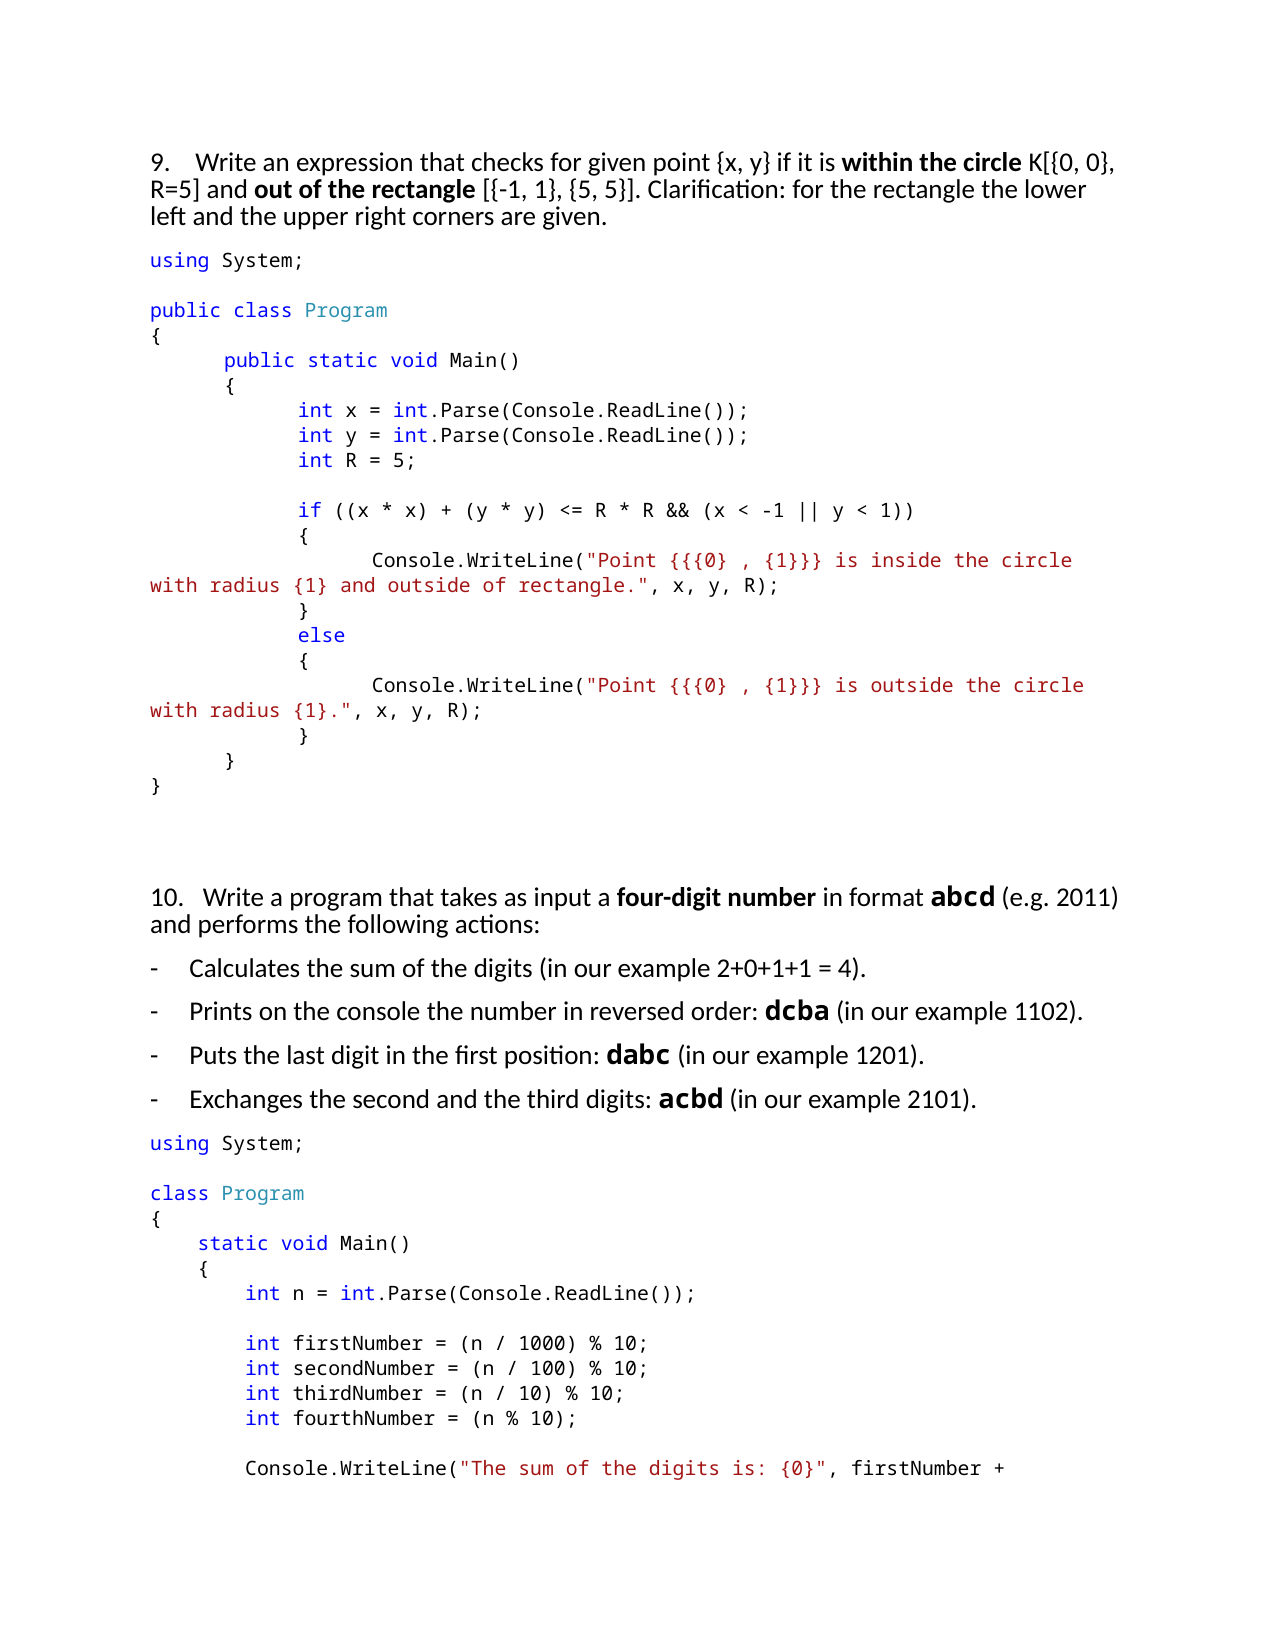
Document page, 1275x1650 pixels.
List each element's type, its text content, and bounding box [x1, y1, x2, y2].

text Console.WriteLine("Point {{{0} , {1}}} is outside the circle with radius {1}.", x, y, R); [150, 673, 1125, 723]
text { [150, 1205, 1125, 1230]
text int n = int.Parse(Console.ReadLine()); [150, 1280, 1125, 1305]
text } [150, 723, 1125, 748]
text } [150, 598, 1125, 623]
text else [150, 623, 1125, 648]
text { [150, 648, 1125, 673]
text - Puts the last digit in the first position: dabc (in our example 1201). [150, 1043, 1125, 1070]
text 10. Write a program that takes as input a four-digit number in format abcd (e.g. 2011) and performs the following actions: [150, 885, 1125, 939]
text public class Program [150, 298, 1125, 323]
text int firstNumber = (n / 1000) % 10; [150, 1330, 1125, 1355]
text - Exchanges the second and the third digits: acbd (in our example 2101). [150, 1086, 1125, 1113]
text 9. Write an expression that checks for given point {x, y} if it is within the circle K[{0, 0}, R=5] and out of the rectangle [{-1, 1}, {5, 5}]. Clarification: for the rectangle the lower left and the upper right corners are given. [150, 150, 1125, 231]
text int thirdNumber = (n / 10) % 10; [150, 1380, 1125, 1405]
text class Program [150, 1180, 1125, 1205]
text int x = int.Parse(Console.ReadLine()); [150, 398, 1125, 423]
text Console.WriteLine("Point {{{0} , {1}}} is inside the circle with radius {1} and outside of rectangle.", x, y, R); [150, 548, 1125, 598]
text int y = int.Parse(Console.ReadLine()); [150, 423, 1125, 448]
text { [150, 523, 1125, 548]
text if ((x * x) + (y * y) <= R * R && (x < -1 || y < 1)) [150, 498, 1125, 523]
text using System; [150, 248, 1125, 273]
text static void Main() [150, 1230, 1125, 1255]
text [150, 1455, 1125, 1480]
text } [150, 748, 1125, 773]
text using System; [150, 1130, 1125, 1155]
text public static void Main() [150, 348, 1125, 373]
text int R = 5; [150, 448, 1125, 473]
text { [150, 323, 1125, 348]
text { [150, 1255, 1125, 1280]
text - Prints on the console the number in reversed order: dcba (in our example 1102). [150, 999, 1125, 1026]
text } [150, 773, 1125, 798]
text - Calculates the sum of the digits (in our example 2+0+1+1 = 4). [150, 956, 1125, 982]
text int secondNumber = (n / 100) % 10; [150, 1355, 1125, 1380]
text { [150, 373, 1125, 398]
text int fourthNumber = (n % 10); [150, 1405, 1125, 1430]
